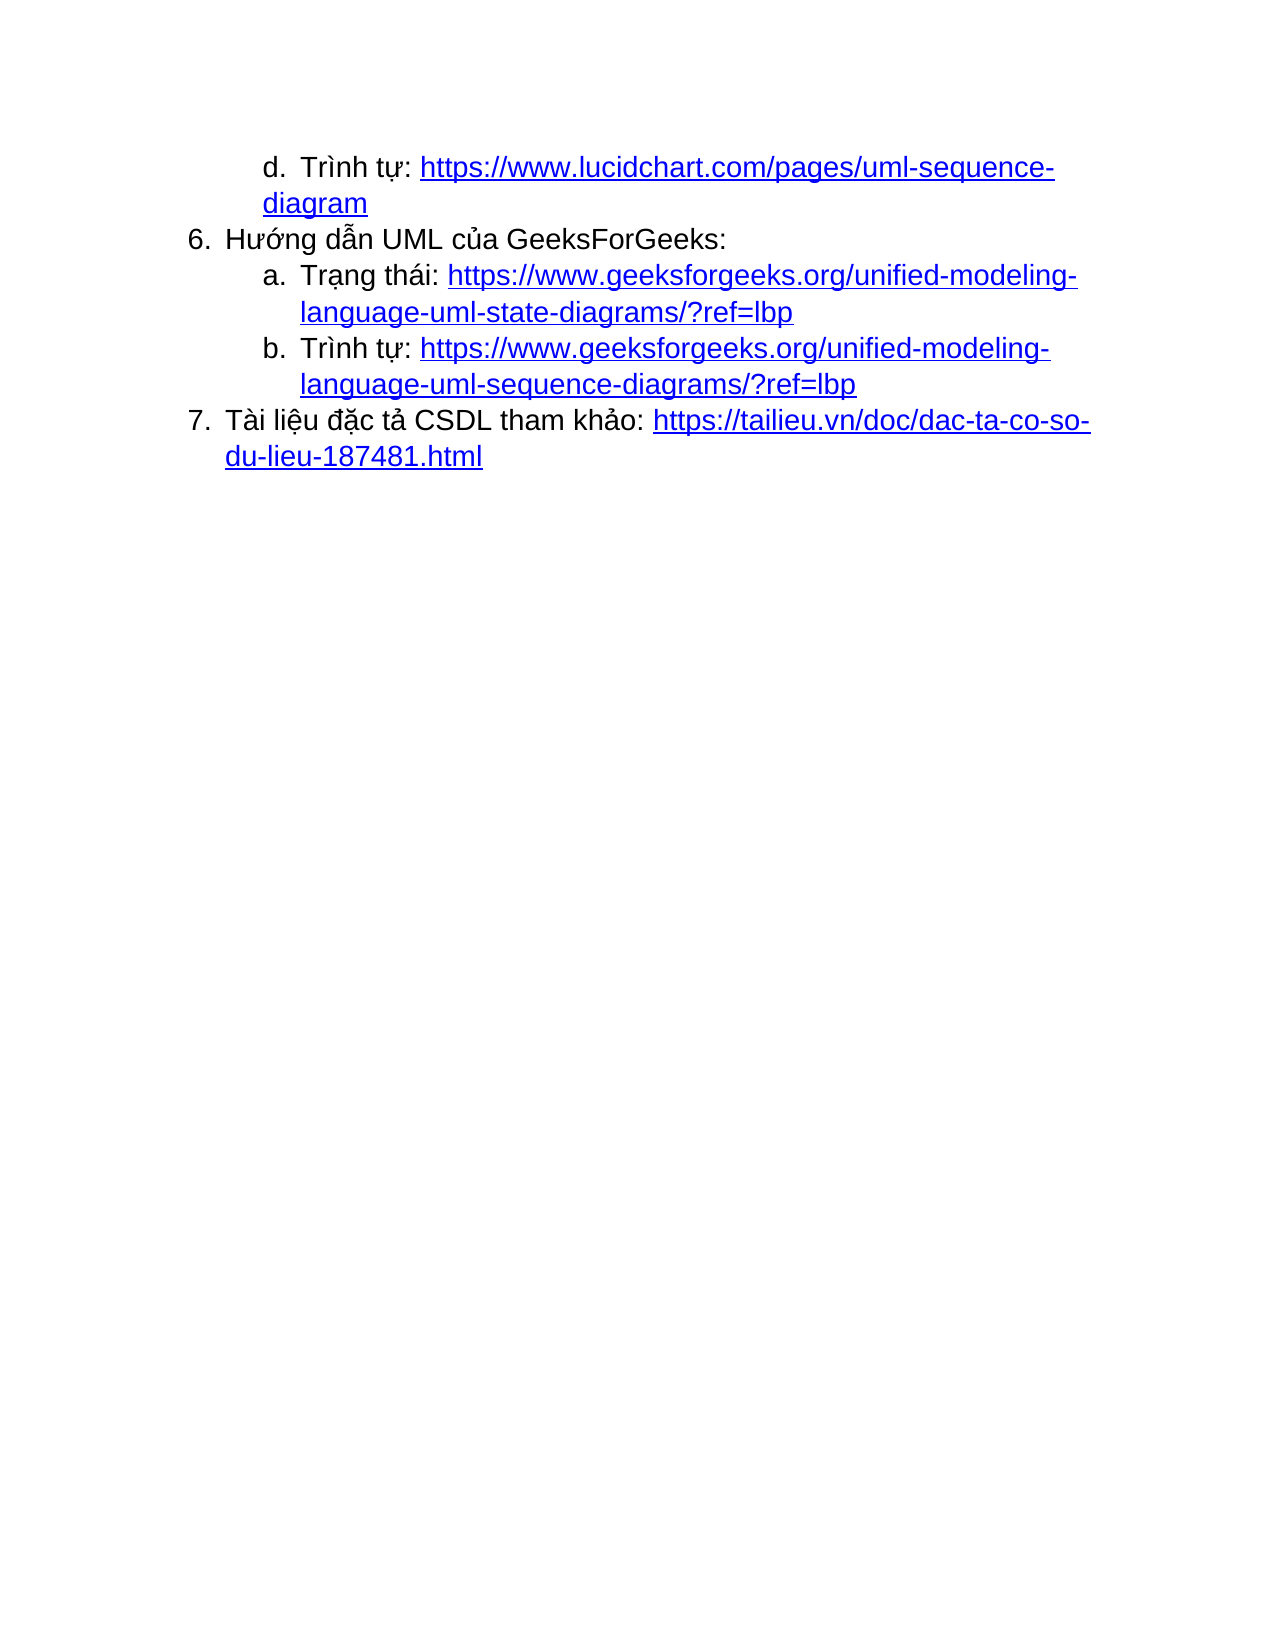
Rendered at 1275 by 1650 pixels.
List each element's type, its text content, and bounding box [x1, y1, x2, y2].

list Trình tự: https://www.geeksforgeeks.org/unified-modeling-language-uml-sequence-diagrams/?ref=lbp [262, 331, 1125, 400]
list Trình tự: https://www.lucidchart.com/pages/uml-sequence-diagram [262, 150, 1125, 220]
list Tài liệu đặc tả CSDL tham khảo: https://tailieu.vn/doc/dac-ta-co-so-du-lieu-187481.html [187, 403, 1125, 473]
list Trạng thái: https://www.geeksforgeeks.org/unified-modeling-language-uml-state-diagrams/?ref=lbp [262, 258, 1125, 328]
list Hướng dẫn UML của GeeksForGeeks: [187, 222, 1125, 256]
